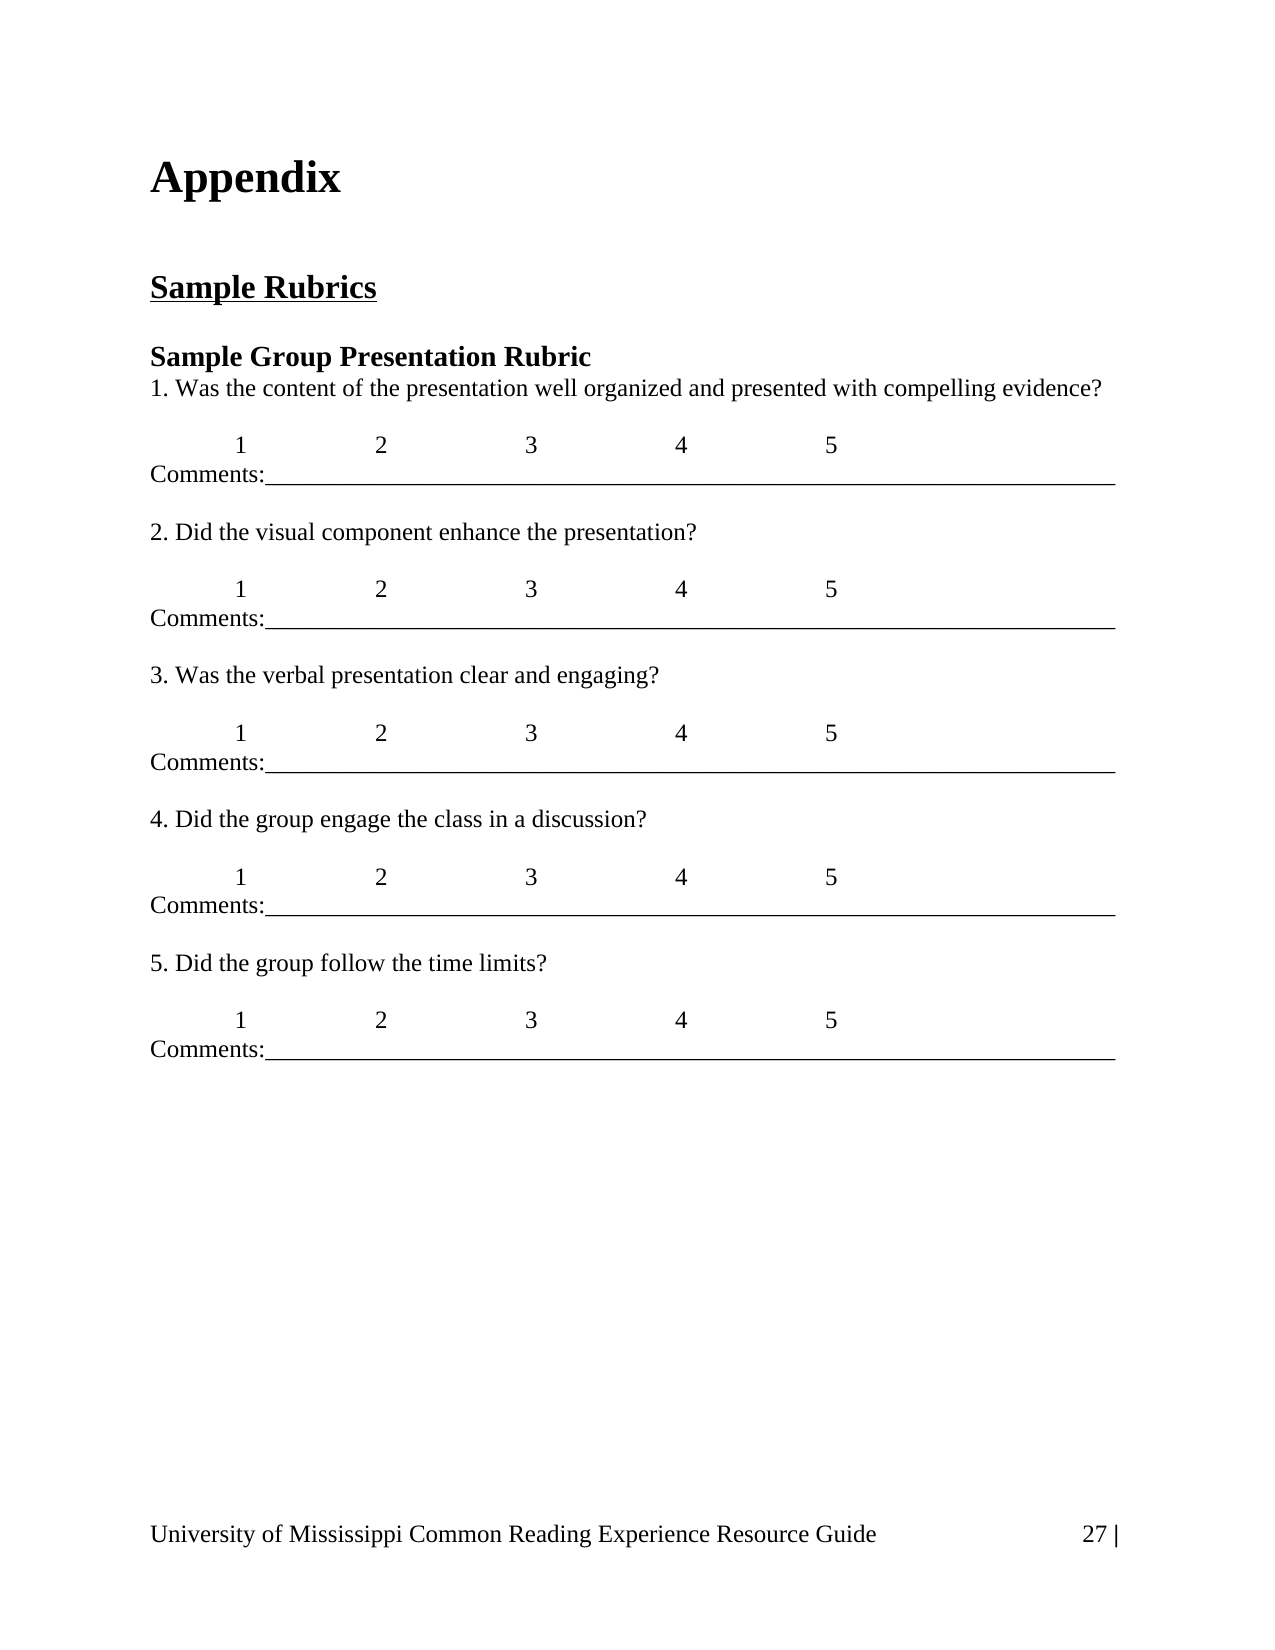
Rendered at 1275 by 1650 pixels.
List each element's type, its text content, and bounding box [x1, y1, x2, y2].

text 1 2 3 4 5 [187, 574, 1125, 603]
text 1 2 3 4 5 [187, 718, 1125, 747]
text 3. Was the verbal presentation clear and engaging? [150, 660, 1125, 689]
text 4. Did the group engage the class in a discussion? [150, 804, 1125, 833]
text Comments:____________________________________________________________________ [150, 603, 1125, 632]
text Appendix [150, 150, 1125, 203]
text Sample Group Presentation Rubric [150, 339, 1125, 373]
text 1. Was the content of the presentation well organized and presented with compelling evidence? [150, 373, 1125, 402]
text 1 2 3 4 5 [187, 862, 1125, 890]
text Comments:____________________________________________________________________ [150, 890, 1125, 919]
text Comments:____________________________________________________________________ [150, 1034, 1125, 1063]
text Sample Rubrics [150, 267, 1125, 306]
text Comments:____________________________________________________________________ [150, 459, 1125, 488]
text 5. Did the group follow the time limits? [150, 948, 1125, 977]
text 1 2 3 4 5 [187, 1005, 1125, 1034]
text 2. Did the visual component enhance the presentation? [150, 517, 1125, 545]
text Comments:____________________________________________________________________ [150, 747, 1125, 775]
text 1 2 3 4 5 [150, 430, 1125, 459]
